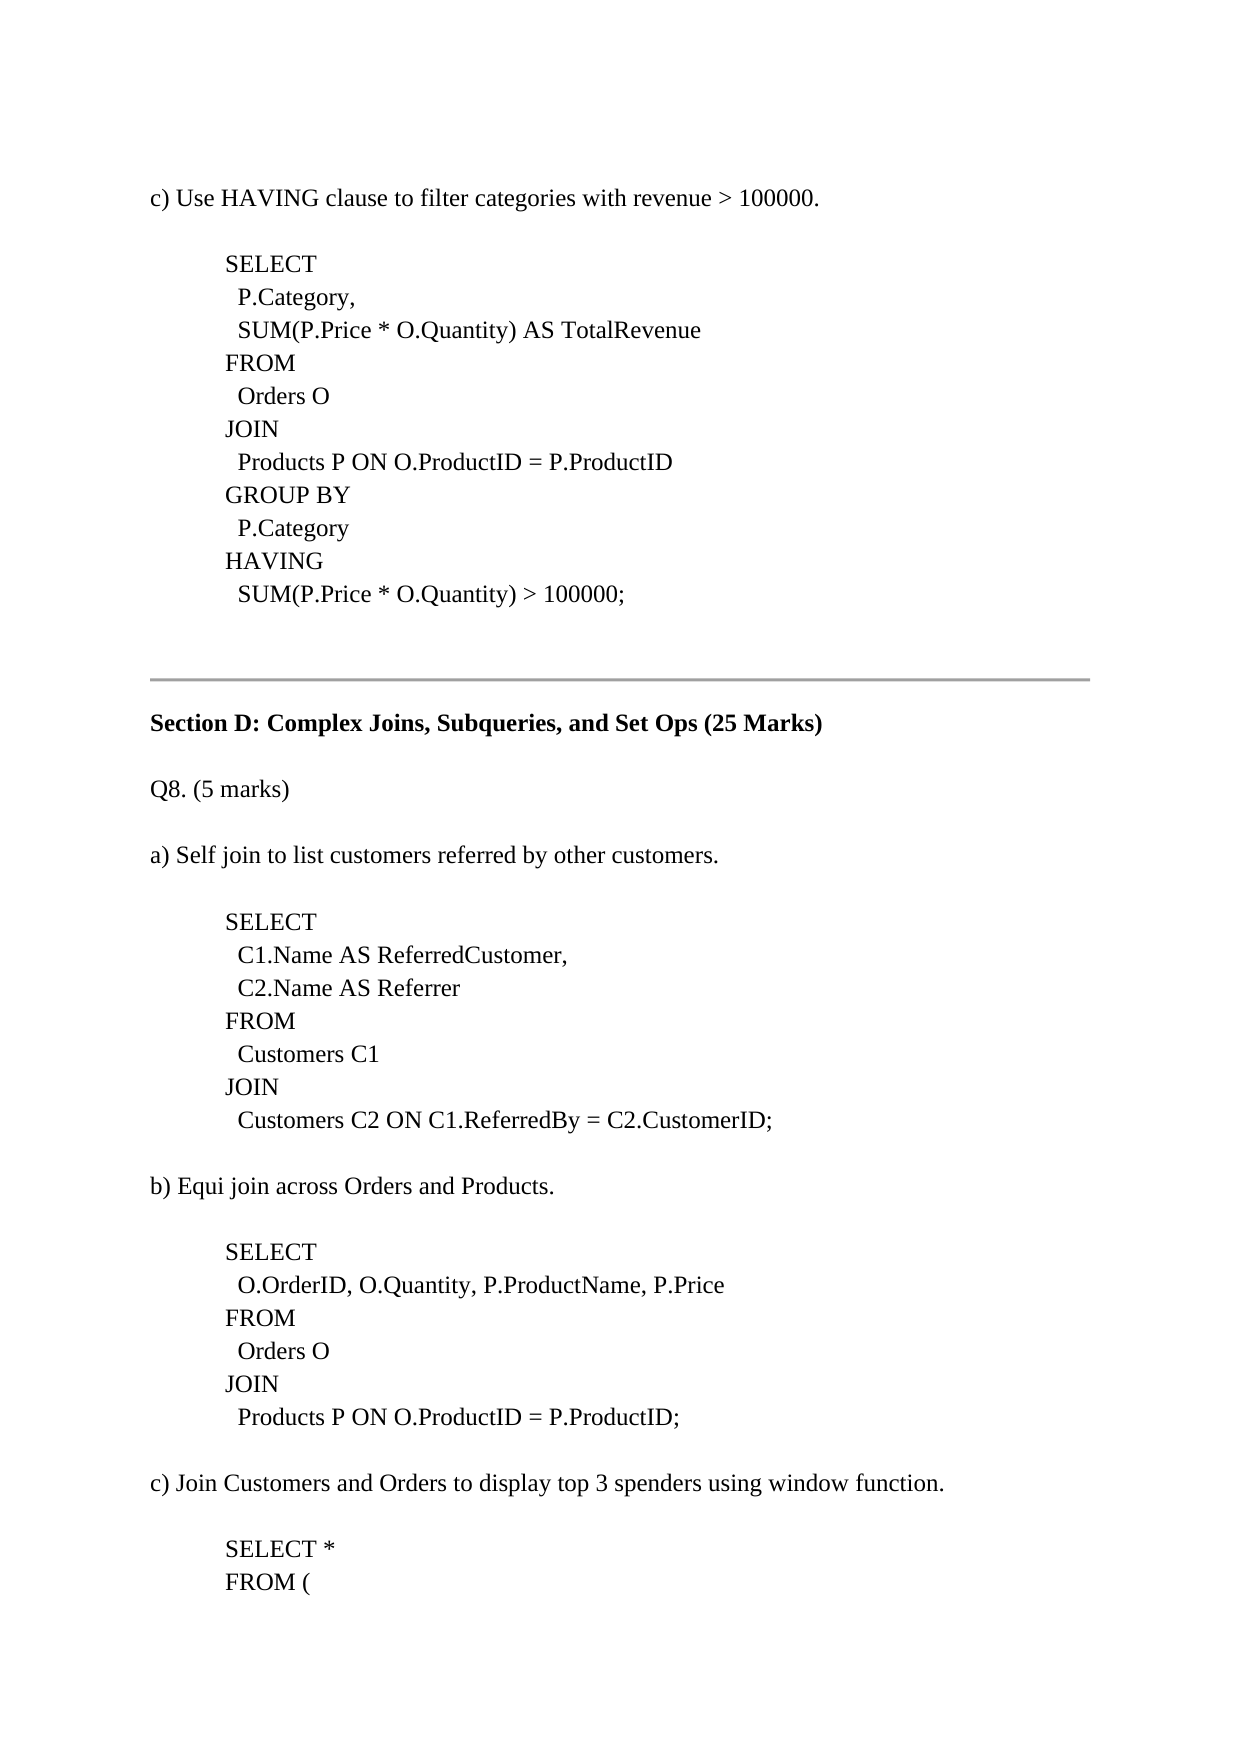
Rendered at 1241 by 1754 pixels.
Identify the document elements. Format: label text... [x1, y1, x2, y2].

text SELECT [225, 249, 1090, 278]
text SELECT * [225, 1534, 1090, 1563]
text Orders O [225, 1336, 1090, 1365]
text C2.Name AS Referrer [225, 973, 1090, 1001]
text Products P ON O.ProductID = P.ProductID [225, 447, 1090, 476]
text Q8. (5 marks) [150, 774, 1090, 803]
text FROM [225, 1006, 1090, 1034]
text C1.Name AS ReferredCustomer, [225, 940, 1090, 968]
text SELECT [225, 1237, 1090, 1266]
text FROM ( [225, 1567, 1090, 1596]
text c) Use HAVING clause to filter categories with revenue > 100000. [150, 183, 1090, 212]
text Customers C2 ON C1.ReferredBy = C2.CustomerID; [225, 1105, 1090, 1133]
text O.OrderID, O.Quantity, P.ProductName, P.Price [225, 1270, 1090, 1299]
text FROM [225, 348, 1090, 377]
text Orders O [225, 381, 1090, 410]
text JOIN [225, 1369, 1090, 1398]
text SUM(P.Price * O.Quantity) > 100000; [225, 579, 1090, 608]
text a) Self join to list customers referred by other customers. [150, 841, 1090, 869]
text SELECT [225, 907, 1090, 935]
text P.Category, [225, 282, 1090, 311]
text Products P ON O.ProductID = P.ProductID; [225, 1402, 1090, 1431]
text HAVING [225, 546, 1090, 575]
text Customers C1 [225, 1039, 1090, 1067]
text JOIN [225, 1072, 1090, 1101]
text SUM(P.Price * O.Quantity) AS TotalRevenue [225, 315, 1090, 344]
text FROM [225, 1303, 1090, 1332]
text GROUP BY [225, 480, 1090, 509]
text JOIN [225, 414, 1090, 443]
text P.Category [225, 513, 1090, 542]
text c) Join Customers and Orders to display top 3 spenders using window function. [150, 1468, 1090, 1497]
text b) Equi join across Orders and Products. [150, 1171, 1090, 1199]
text Section D: Complex Joins, Subqueries, and Set Ops (25 Marks) [150, 708, 1090, 737]
